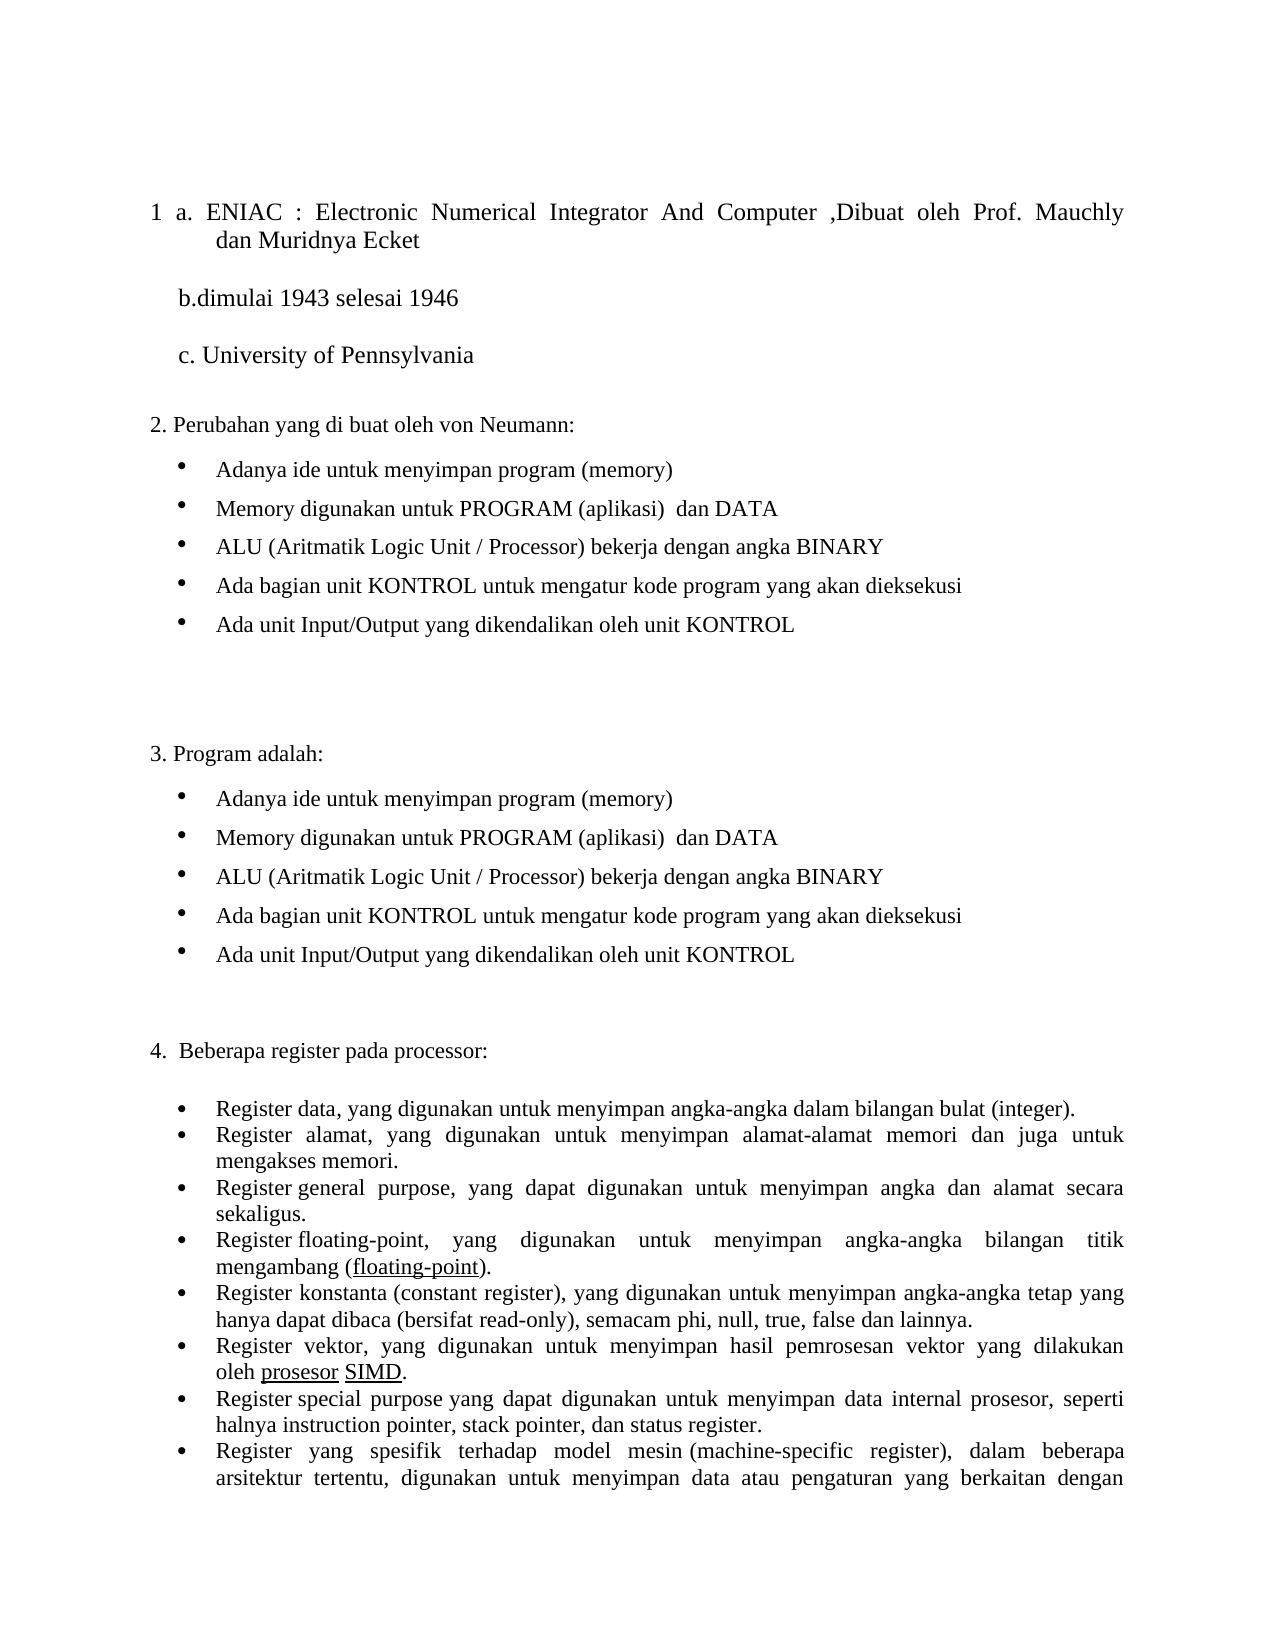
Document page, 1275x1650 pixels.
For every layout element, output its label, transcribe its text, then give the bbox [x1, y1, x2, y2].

text c. University of Pennsylvania [178, 341, 1125, 369]
text 3. Program adalah: [150, 740, 1125, 767]
list Register special purpose yang dapat digunakan untuk menyimpan data internal prosesor, seperti halnya instruction pointer, stack pointer, dan status register. [178, 1385, 1125, 1437]
text 2. Perubahan yang di buat oleh von Neumann: [150, 411, 1125, 437]
list Ada unit Input/Output yang dikendalikan oleh unit KONTROL [178, 611, 1125, 637]
list Memory digunakan untuk PROGRAM (aplikasi) dan DATA [178, 824, 1125, 851]
text 4. Beberapa register pada processor: [150, 1037, 1125, 1063]
text 1 a. ENIAC : Electronic Numerical Integrator And Computer ,Dibuat oleh Prof. Mauchly dan Muridnya Ecket [150, 197, 1125, 254]
list Register konstanta (constant register), yang digunakan untuk menyimpan angka-angka tetap yang hanya dapat dibaca (bersifat read-only), semacam phi, null, true, false dan lainnya. [178, 1279, 1125, 1332]
list Register data, yang digunakan untuk menyimpan angka-angka dalam bilangan bulat (integer). [178, 1095, 1125, 1121]
list Ada bagian unit KONTROL untuk mengatur kode program yang akan dieksekusi [178, 572, 1125, 599]
list ALU (Aritmatik Logic Unit / Processor) bekerja dengan angka BINARY [178, 533, 1125, 560]
list Register vektor, yang digunakan untuk menyimpan hasil pemrosesan vektor yang dilakukan oleh prosesor SIMD. [178, 1332, 1125, 1385]
list Ada bagian unit KONTROL untuk mengatur kode program yang akan dieksekusi [178, 902, 1125, 928]
list Adanya ide untuk menyimpan program (memory) [178, 456, 1125, 482]
text b.dimulai 1943 selesai 1946 [178, 283, 1125, 312]
list Register general purpose, yang dapat digunakan untuk menyimpan angka dan alamat secara sekaligus. [178, 1174, 1125, 1227]
list Register alamat, yang digunakan untuk menyimpan alamat-alamat memori dan juga untuk mengakses memori. [178, 1121, 1125, 1174]
list Adanya ide untuk menyimpan program (memory) [178, 785, 1125, 812]
list Memory digunakan untuk PROGRAM (aplikasi) dan DATA [178, 494, 1125, 521]
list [178, 1437, 1125, 1490]
list Ada unit Input/Output yang dikendalikan oleh unit KONTROL [178, 941, 1125, 967]
list Register floating-point, yang digunakan untuk menyimpan angka-angka bilangan titik mengambang (floating-point). [178, 1227, 1125, 1279]
list ALU (Aritmatik Logic Unit / Processor) bekerja dengan angka BINARY [178, 863, 1125, 889]
